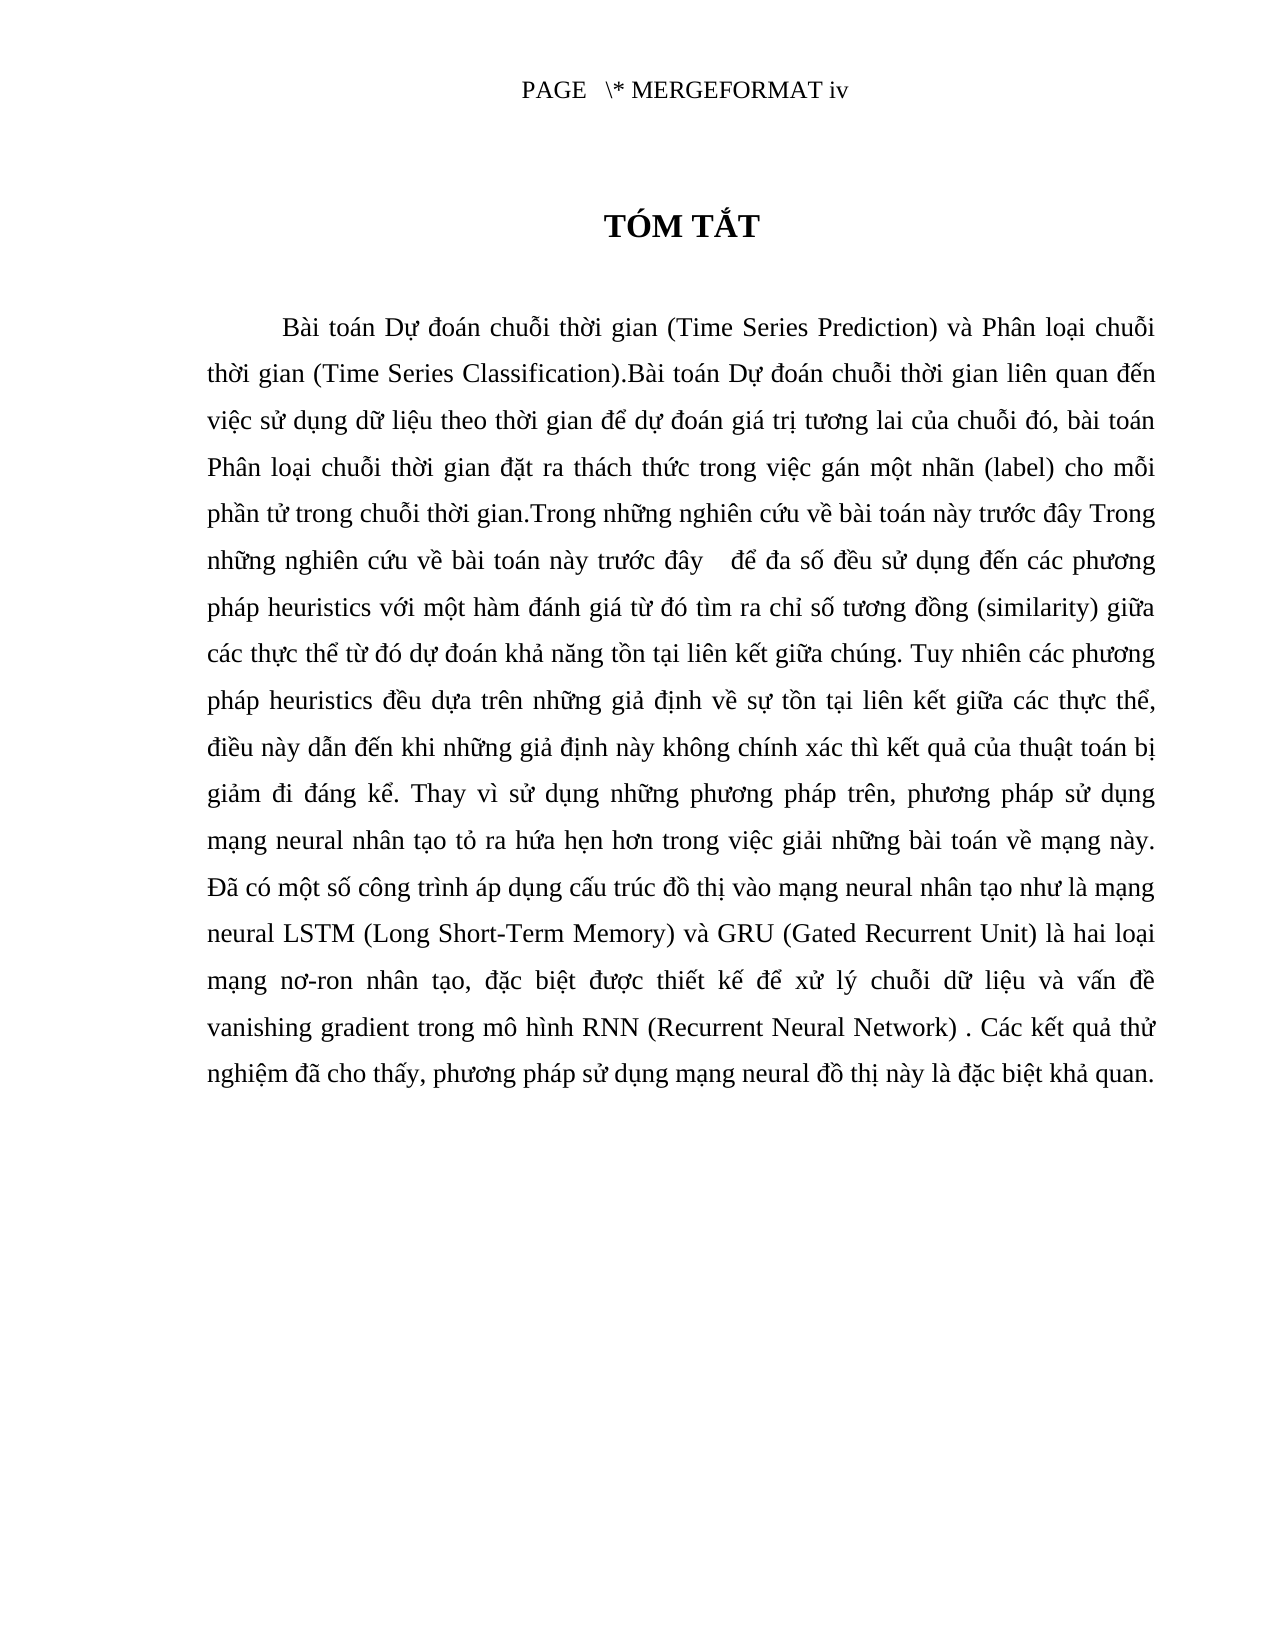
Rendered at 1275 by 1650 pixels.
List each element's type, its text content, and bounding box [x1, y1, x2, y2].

text TÓM TẮT [207, 207, 1157, 245]
text Bài toán Dự đoán chuỗi thời gian (Time Series Prediction) và Phân loại chuỗi thời gian (Time Series Classification).Bài toán Dự đoán chuỗi thời gian liên quan đến việc sử dụng dữ liệu theo thời gian để dự đoán giá trị tương lai của chuỗi đó, bài toán Phân loại chuỗi thời gian đặt ra thách thức trong việc gán một nhãn (label) cho mỗi phần tử trong chuỗi thời gian.Trong những nghiên cứu về bài toán này trước đây Trong những nghiên cứu về bài toán này trước đây để đa số đều sử dụng đến các phương pháp heuristics với một hàm đánh giá từ đó tìm ra chỉ số tương đồng (similarity) giữa các thực thể từ đó dự đoán khả năng tồn tại liên kết giữa chúng. Tuy nhiên các phương pháp heuristics đều dựa trên những giả định về sự tồn tại liên kết giữa các thực thể, điều này dẫn đến khi những giả định này không chính xác thì kết quả của thuật toán bị giảm đi đáng kể. Thay vì sử dụng những phương pháp trên, phương pháp sử dụng mạng neural nhân tạo tỏ ra hứa hẹn hơn trong việc giải những bài toán về mạng này. Đã có một số công trình áp dụng cấu trúc đồ thị vào mạng neural nhân tạo như là mạng neural LSTM (Long Short-Term Memory) và GRU (Gated Recurrent Unit) là hai loại mạng nơ-ron nhân tạo, đặc biệt được thiết kế để xử lý chuỗi dữ liệu và vấn đề vanishing gradient trong mô hình RNN (Recurrent Neural Network) . Các kết quả thử nghiệm đã cho thấy, phương pháp sử dụng mạng neural đồ thị này là đặc biệt khả quan. [207, 311, 1157, 1089]
